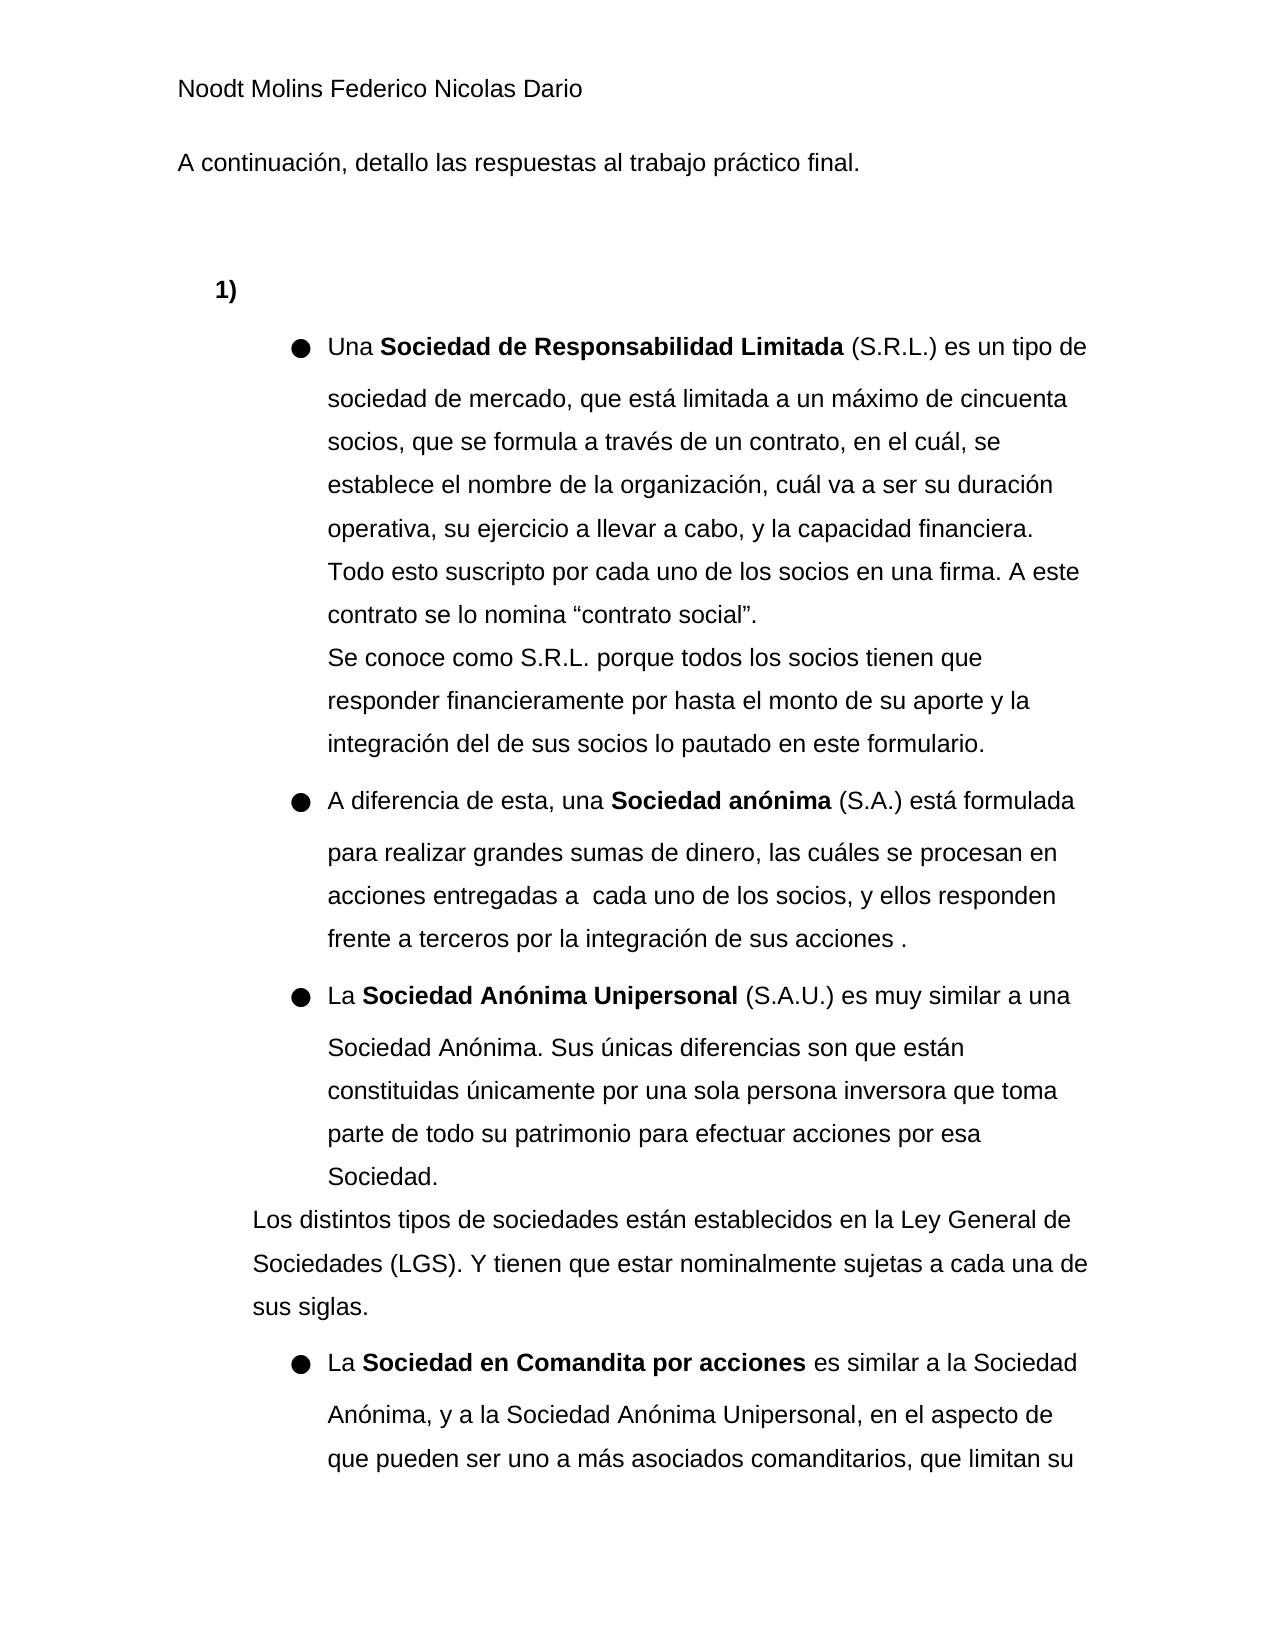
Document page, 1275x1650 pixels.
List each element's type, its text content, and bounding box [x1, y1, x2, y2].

list La Sociedad Anónima Unipersonal (S.A.U.) es muy similar a una Sociedad Anónima. Sus únicas diferencias son que están constituidas únicamente por una sola persona inversora que toma parte de todo su patrimonio para efectuar acciones por esa Sociedad. [290, 967, 1098, 1191]
text Se conoce como S.R.L. porque todos los socios tienen que responder financieramente por hasta el monto de su aporte y la integración del de sus socios lo pautado en este formulario. [327, 643, 1098, 758]
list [290, 1335, 1098, 1472]
list A diferencia de esta, una Sociedad anónima (S.A.) está formulada para realizar grandes sumas de dinero, las cuáles se procesan en acciones entregadas a cada uno de los socios, y ellos responden frente a terceros por la integración de sus acciones . [290, 772, 1098, 953]
text Los distintos tipos de sociedades están establecidos en la Ley General de Sociedades (LGS). Y tienen que estar nominalmente sujetas a cada una de sus siglas. [252, 1206, 1098, 1321]
text A continuación, detallo las respuestas al trabajo práctico final. [177, 148, 1098, 176]
list Una Sociedad de Responsabilidad Limitada (S.R.L.) es un tipo de sociedad de mercado, que está limitada a un máximo de cincuenta socios, que se formula a través de un contrato, en el cuál, se establece el nombre de la organización, cuál va a ser su duración operativa, su ejercicio a llevar a cabo, y la capacidad financiera. Todo esto suscripto por cada uno de los socios en una firma. A este contrato se lo nomina “contrato social”. [290, 319, 1098, 629]
